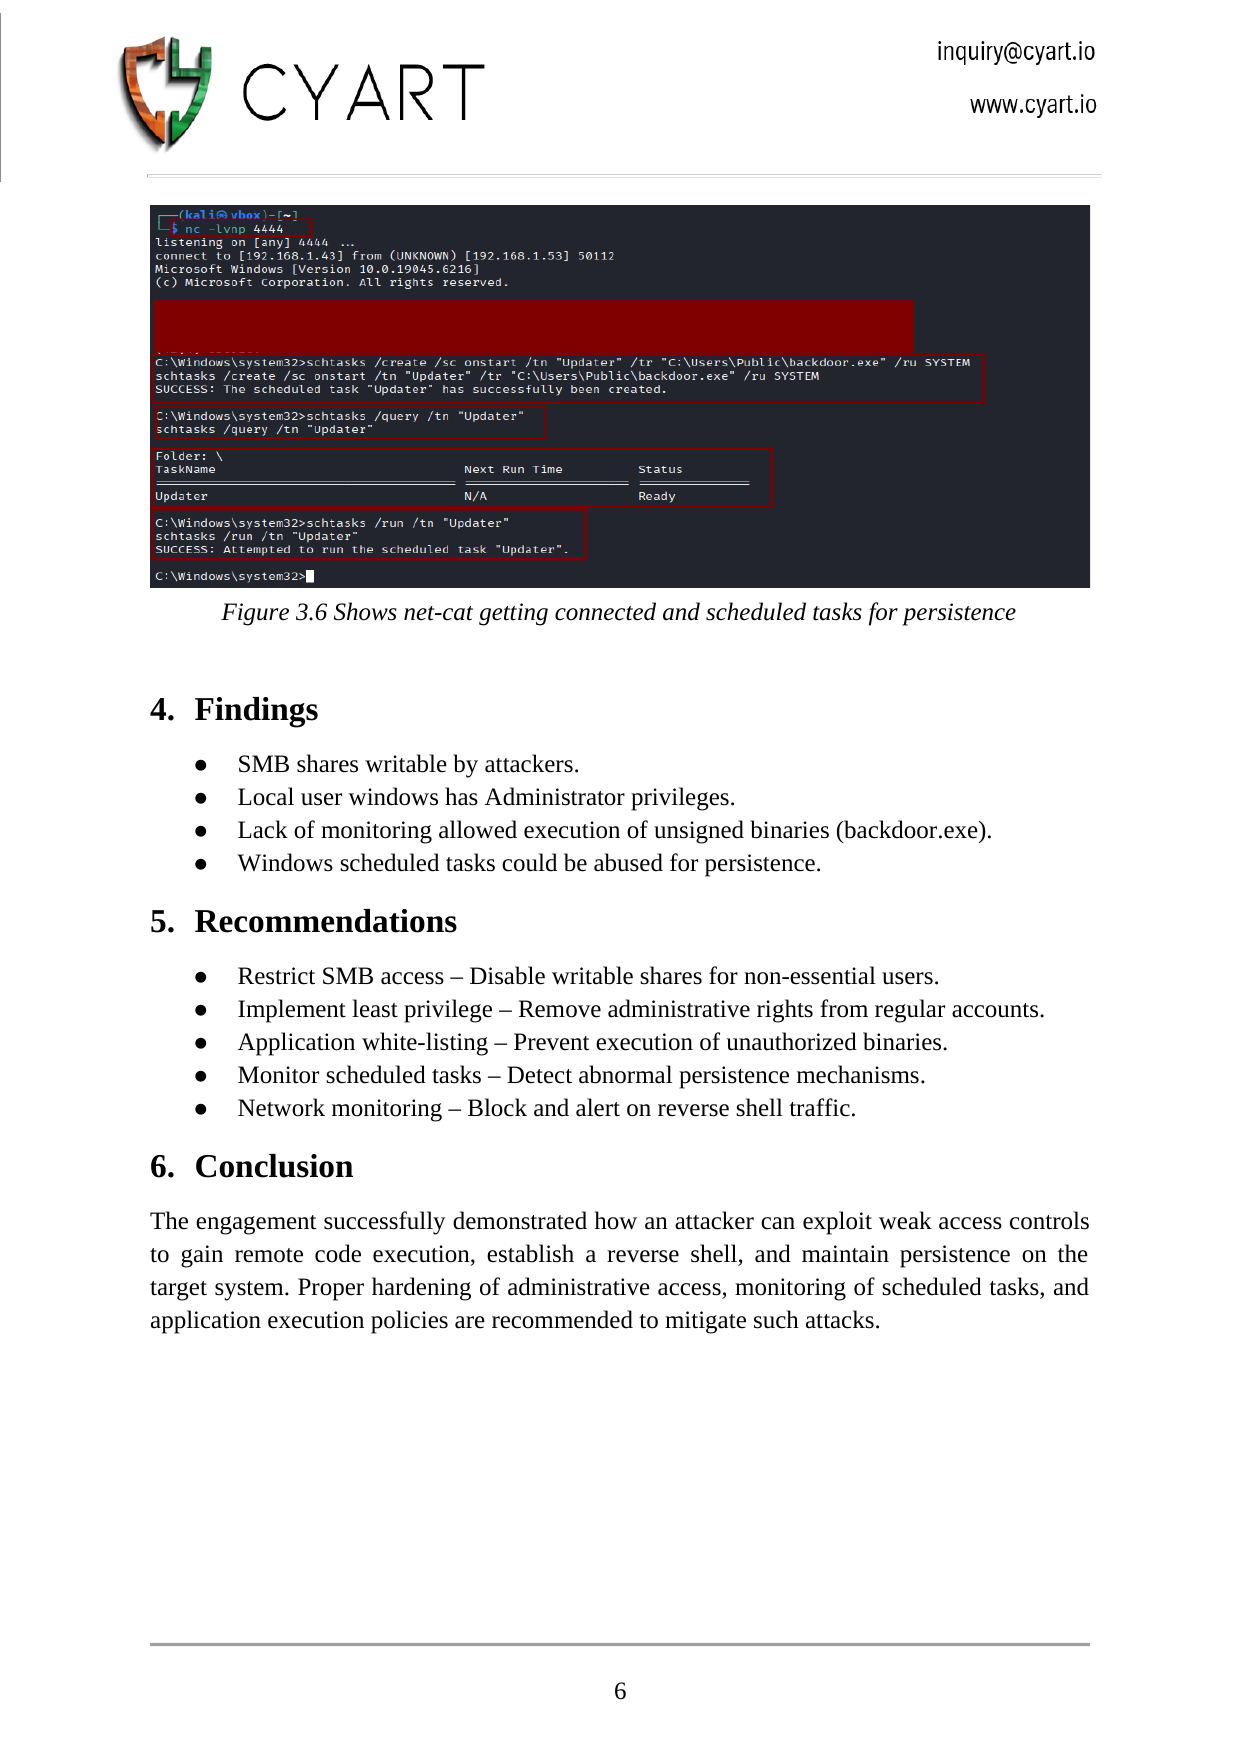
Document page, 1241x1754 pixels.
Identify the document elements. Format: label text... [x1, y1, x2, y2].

list Local user windows has Administrator privileges. [194, 782, 1090, 810]
list Application white-listing – Prevent execution of unauthorized binaries. [194, 1027, 1090, 1056]
picture [0, 13, 1241, 182]
subtitle Findings [150, 689, 1090, 728]
subtitle Recommendations [150, 902, 1090, 940]
picture [150, 205, 1091, 588]
text The engagement successfully demonstrated how an attacker can exploit weak access controls to gain remote code execution, establish a reverse shell, and maintain persistence on the target system. Proper hardening of administrative access, monitoring of scheduled tasks, and application execution policies are recommended to mitigate such attacks. [150, 1206, 1090, 1334]
subtitle Figure 3.6 Shows net-cat getting connected and scheduled tasks for persistence [150, 597, 1090, 626]
subtitle Conclusion [150, 1147, 1090, 1185]
list Windows scheduled tasks could be abused for persistence. [194, 848, 1090, 876]
list Monitor scheduled tasks – Detect abnormal persistence mechanisms. [194, 1060, 1090, 1088]
list SMB shares writable by attackers. [194, 749, 1090, 777]
list Network monitoring – Block and alert on reverse shell traffic. [194, 1093, 1090, 1122]
list Lack of monitoring allowed execution of unsigned binaries (backdoor.exe). [194, 815, 1090, 843]
list Restrict SMB access – Disable writable shares for non-essential users. [194, 961, 1090, 989]
list Implement least privilege – Remove administrative rights from regular accounts. [194, 994, 1090, 1022]
